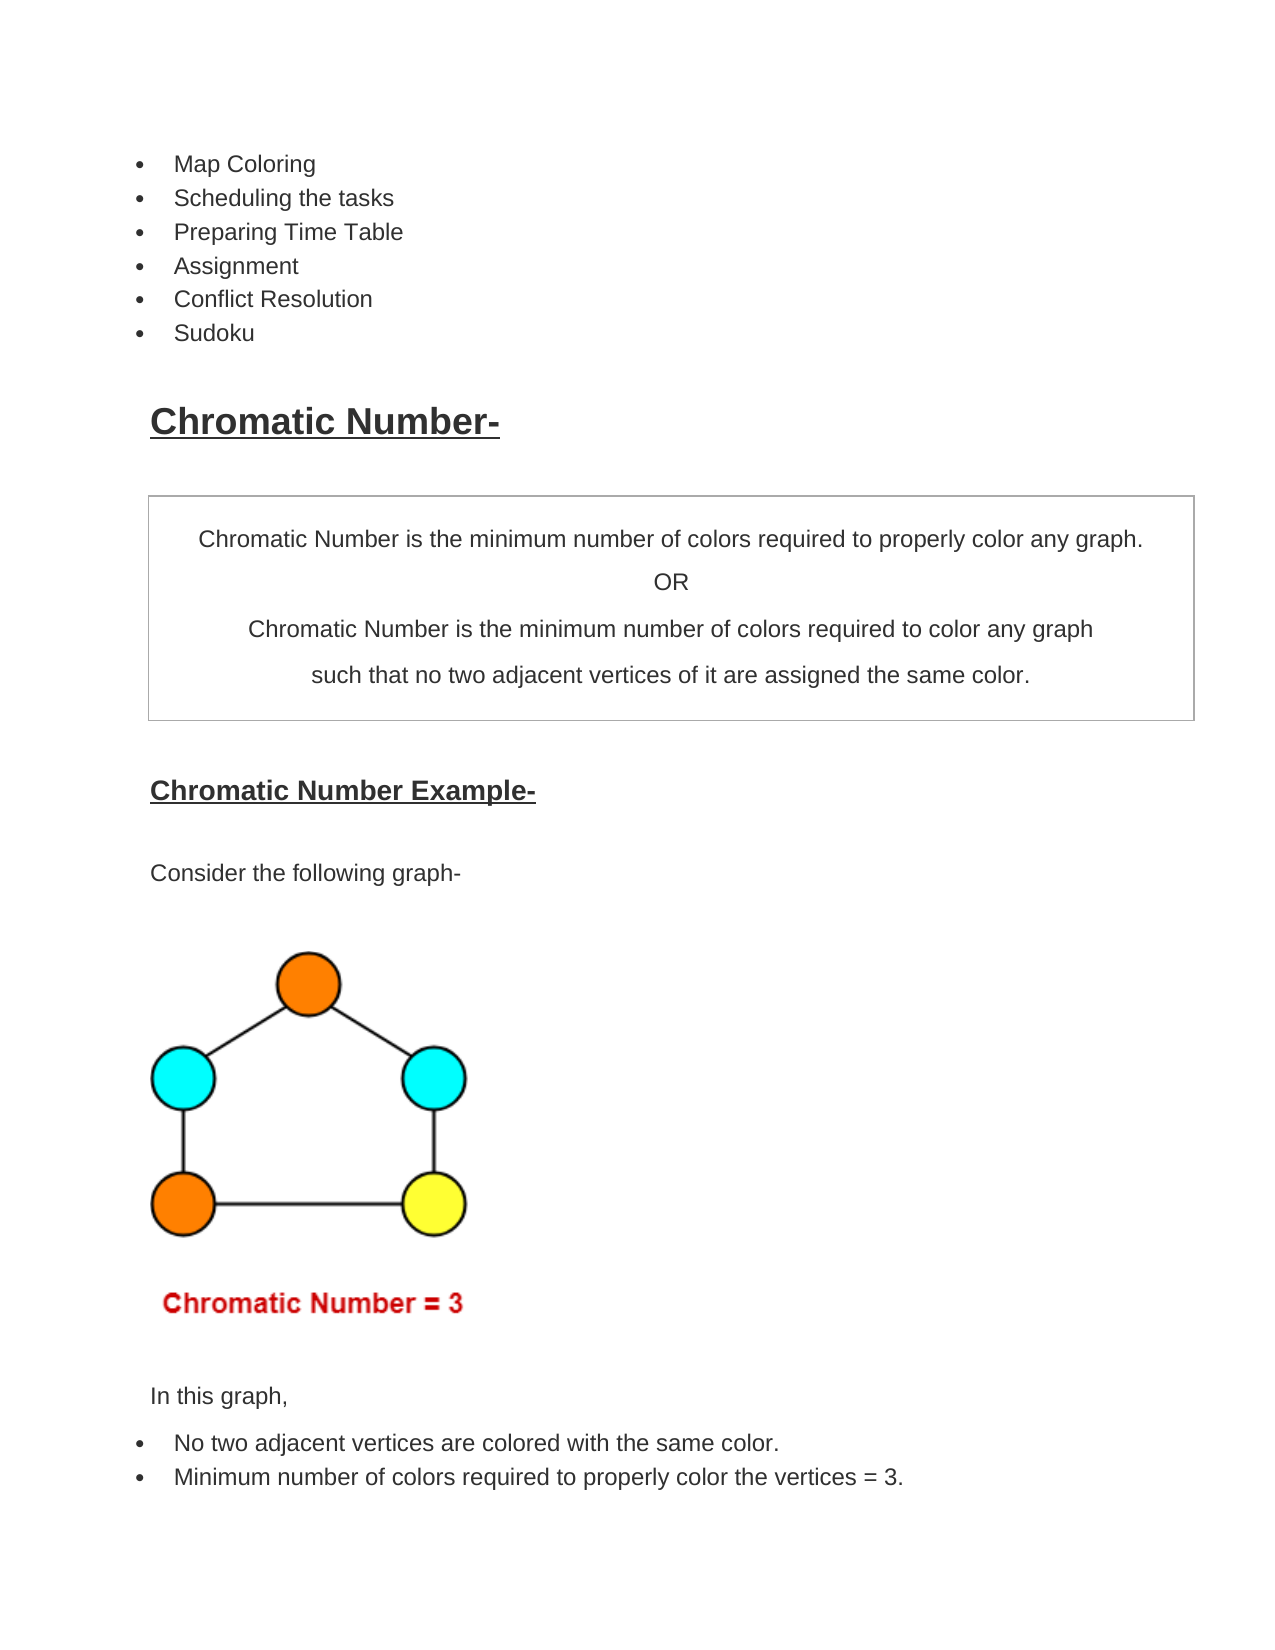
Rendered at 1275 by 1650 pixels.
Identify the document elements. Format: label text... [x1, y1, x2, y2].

text Chromatic Number Example- [150, 774, 1125, 806]
text Consider the following graph- [150, 859, 1125, 886]
text In this graph, [150, 1382, 1125, 1410]
list Scheduling the tasks [136, 184, 1125, 211]
text Chromatic Number- [150, 399, 1125, 443]
list Assignment [136, 252, 1125, 279]
list Minimum number of colors required to properly color the vertices = 3. [136, 1462, 1125, 1490]
list Conflict Resolution [136, 285, 1125, 313]
picture [150, 951, 482, 1318]
list Preparing Time Table [136, 218, 1125, 245]
list Map Coloring [136, 150, 1125, 178]
list Sudoku [136, 319, 1125, 347]
list No two adjacent vertices are colored with the same color. [136, 1429, 1125, 1456]
table_header Chromatic Number is the minimum number of colors required to properly color any graph. OR Chromatic Number is the minimum number of colors required to color any graph such that no two adjacent vertices of it are assigned the same color. [149, 497, 1193, 720]
